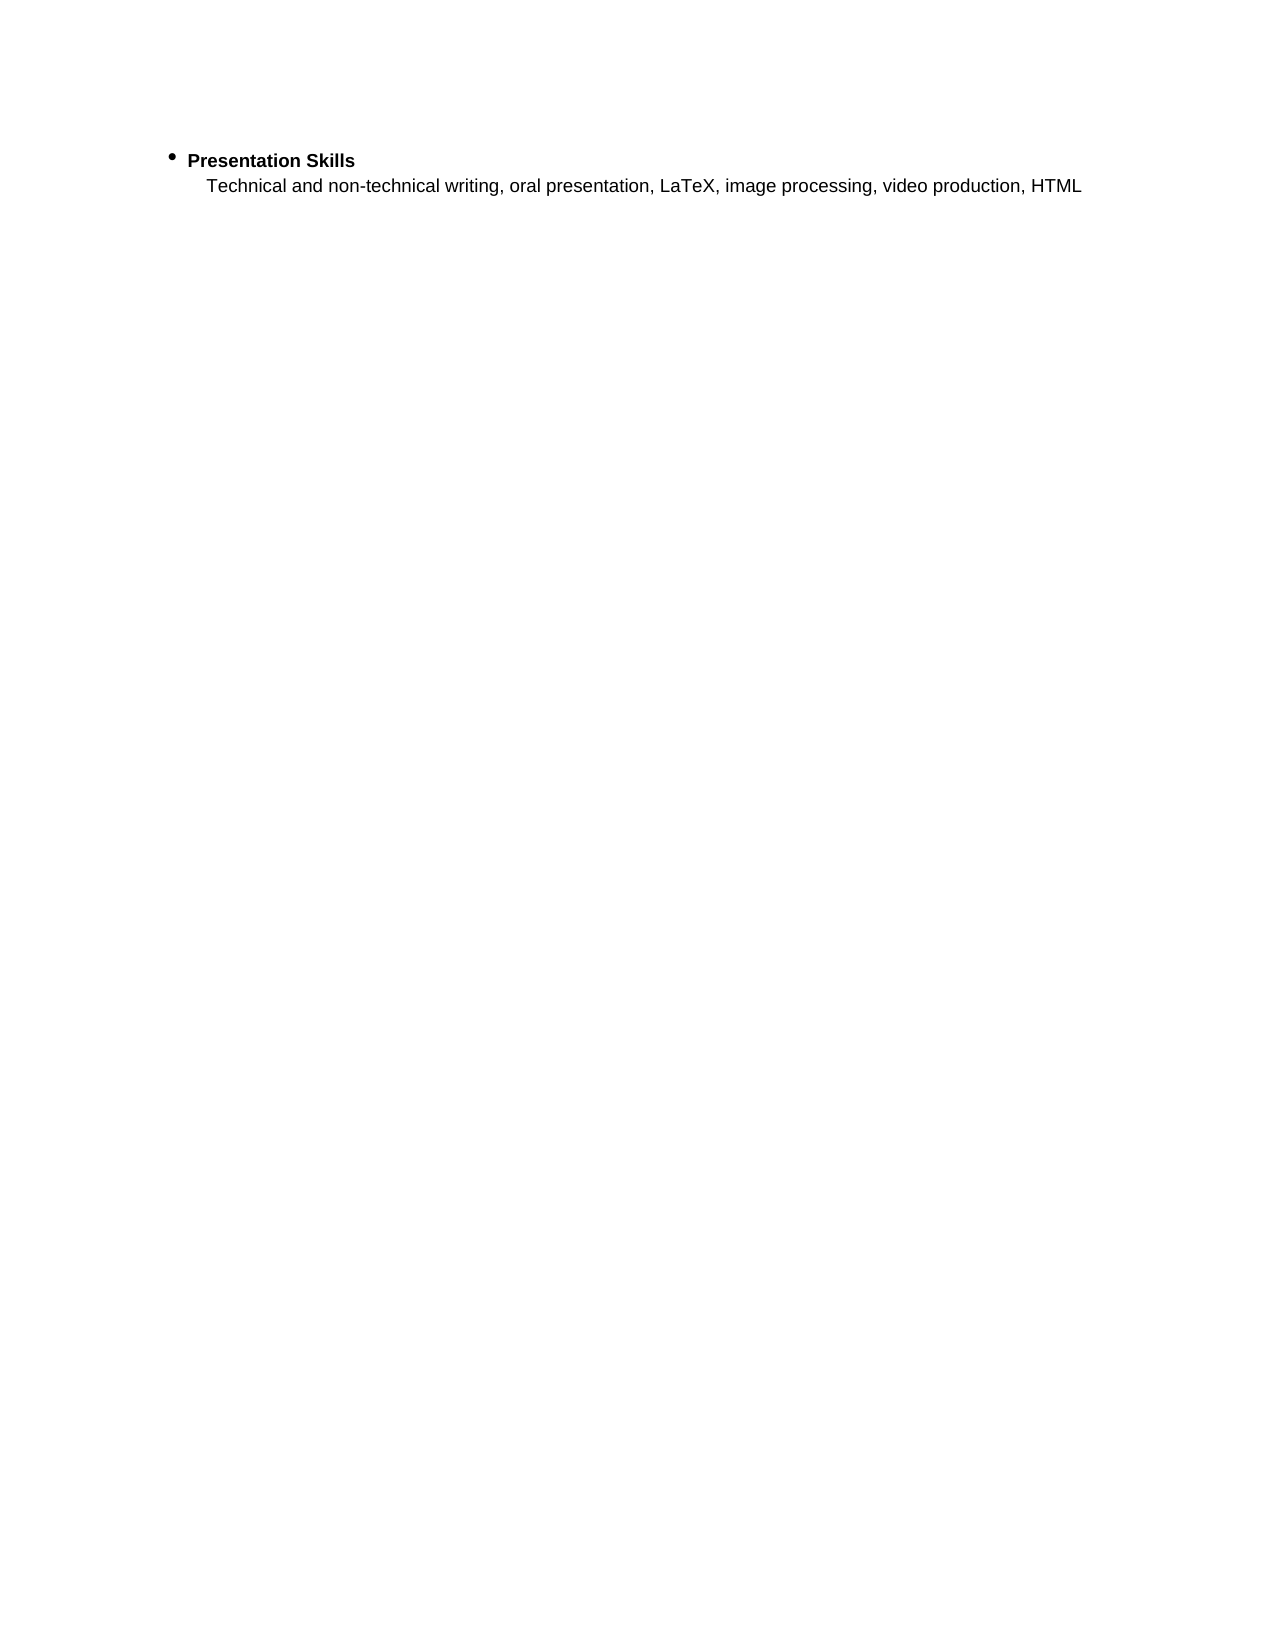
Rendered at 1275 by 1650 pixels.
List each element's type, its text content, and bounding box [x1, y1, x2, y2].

list Presentation Skills [169, 150, 1125, 172]
text Technical and non-technical writing, oral presentation, LaTeX, image processing, video production, HTML [206, 175, 1125, 197]
